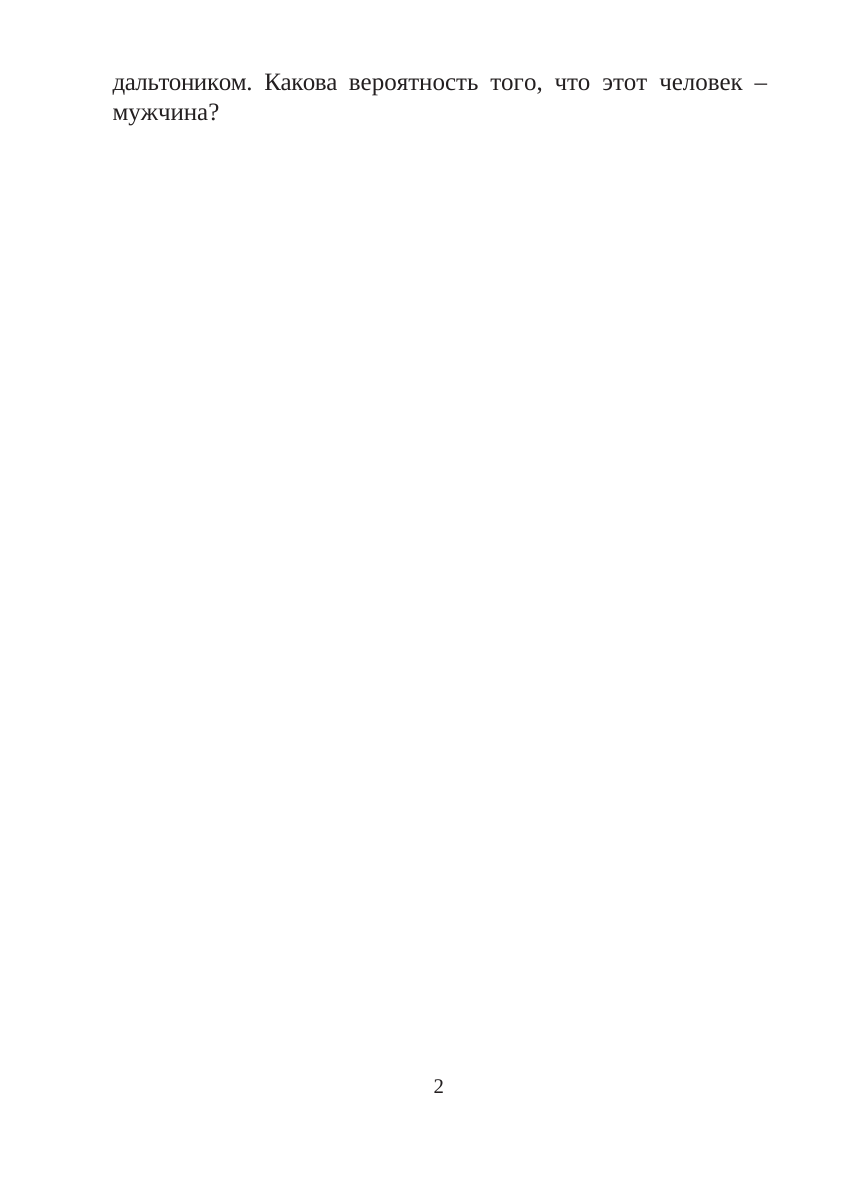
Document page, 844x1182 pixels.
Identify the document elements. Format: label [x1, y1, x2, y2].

list [112, 67, 767, 126]
